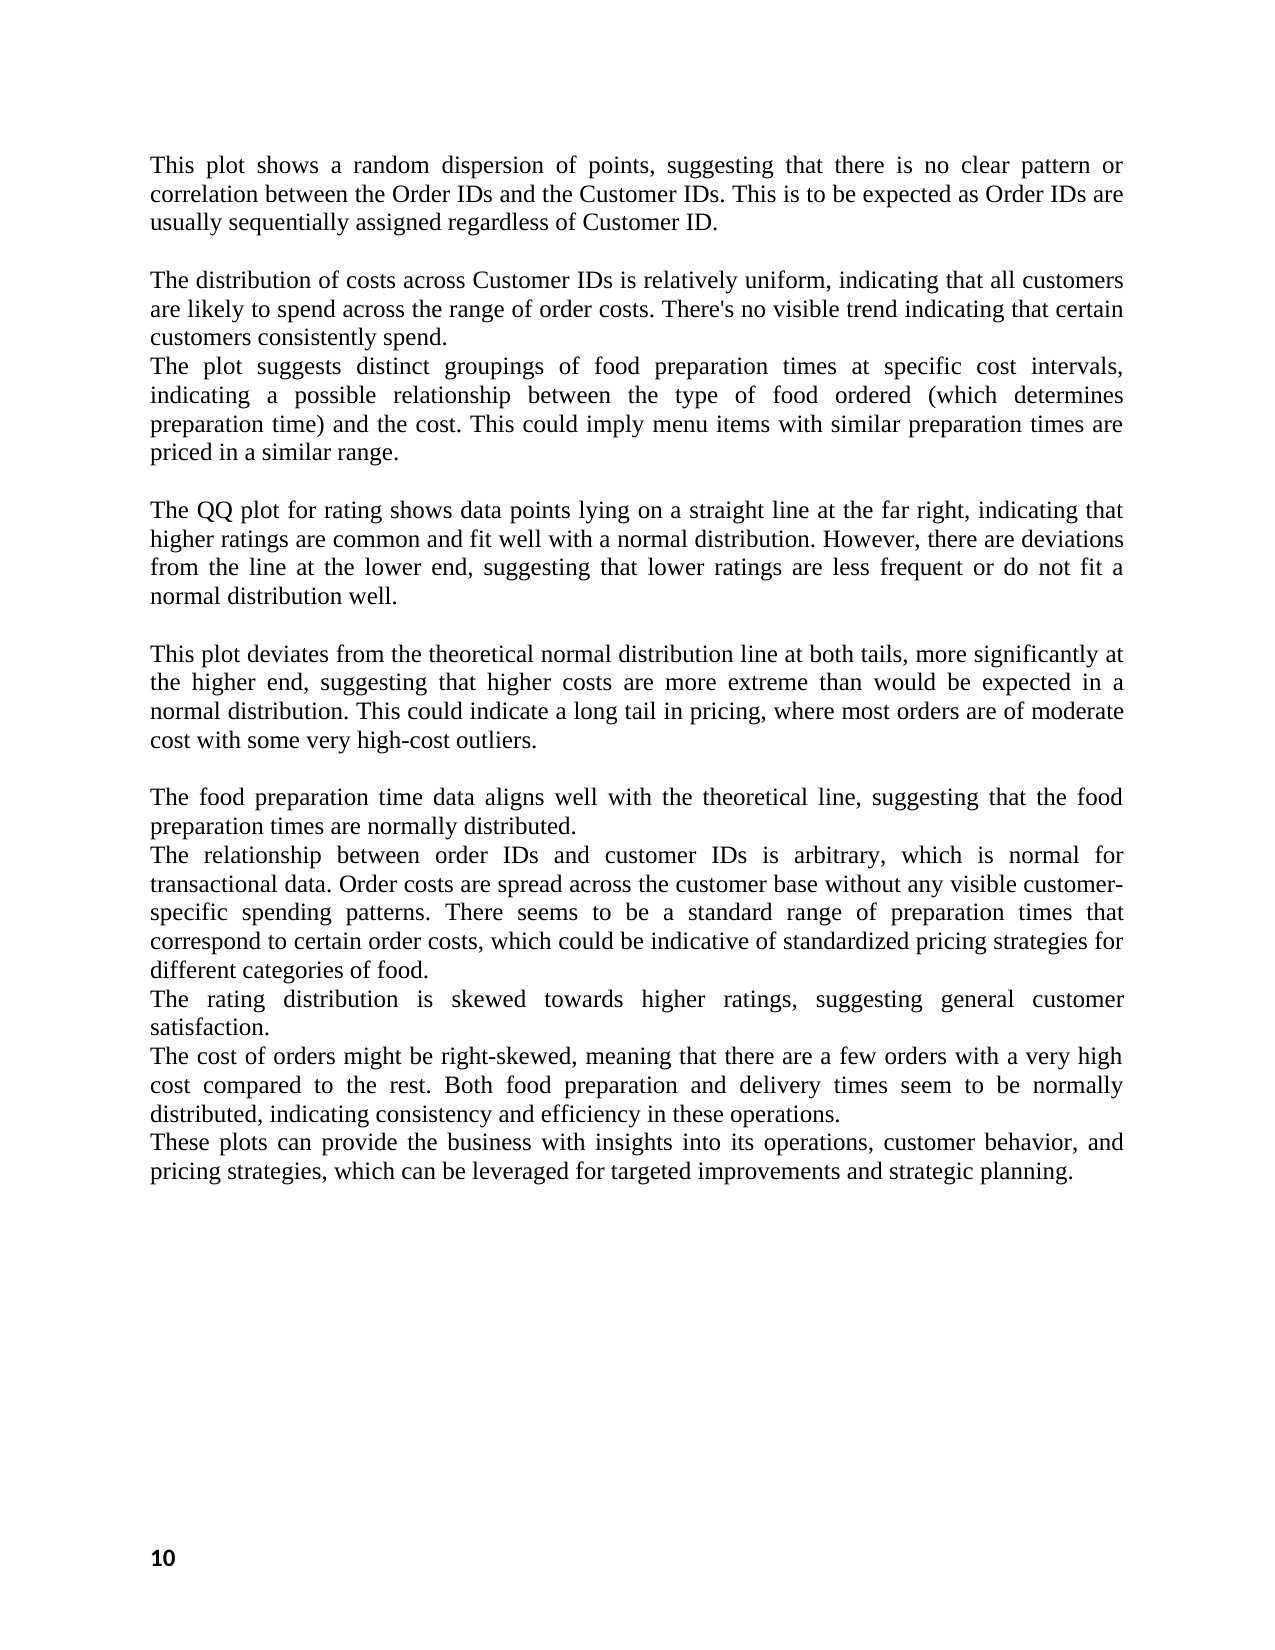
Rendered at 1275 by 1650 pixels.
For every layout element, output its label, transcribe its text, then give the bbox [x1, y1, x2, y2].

text The distribution of costs across Customer IDs is relatively uniform, indicating that all customers are likely to spend across the range of order costs. There's no visible trend indicating that certain customers consistently spend. [150, 265, 1125, 351]
text This plot deviates from the theoretical normal distribution line at both tails, more significantly at the higher end, suggesting that higher costs are more extreme than would be expected in a normal distribution. This could indicate a long tail in pricing, where most orders are of moderate cost with some very high-cost outliers. [150, 639, 1125, 754]
text The QQ plot for rating shows data points lying on a straight line at the far right, indicating that higher ratings are common and fit well with a normal distribution. However, there are deviations from the line at the lower end, suggesting that lower ratings are less frequent or do not fit a normal distribution well. [150, 495, 1125, 610]
text The relationship between order IDs and customer IDs is arbitrary, which is normal for transactional data. Order costs are spread across the customer base without any visible customer-specific spending patterns. There seems to be a standard range of preparation times that correspond to certain order costs, which could be indicative of standardized pricing strategies for different categories of food. [150, 840, 1125, 984]
text This plot shows a random dispersion of points, suggesting that there is no clear pattern or correlation between the Order IDs and the Customer IDs. This is to be expected as Order IDs are usually sequentially assigned regardless of Customer ID. [150, 150, 1125, 236]
text These plots can provide the business with insights into its operations, customer behavior, and pricing strategies, which can be leveraged for targeted improvements and strategic planning. [150, 1127, 1125, 1185]
text The rating distribution is skewed towards higher ratings, suggesting general customer satisfaction. [150, 984, 1125, 1041]
text The food preparation time data aligns well with the theoretical line, suggesting that the food preparation times are normally distributed. [150, 782, 1125, 840]
text The cost of orders might be right-skewed, meaning that there are a few orders with a very high cost compared to the rest. Both food preparation and delivery times seem to be normally distributed, indicating consistency and efficiency in these operations. [150, 1041, 1125, 1127]
text The plot suggests distinct groupings of food preparation times at specific cost intervals, indicating a possible relationship between the type of food ordered (which determines preparation time) and the cost. This could imply menu items with similar preparation times are priced in a similar range. [150, 351, 1125, 466]
